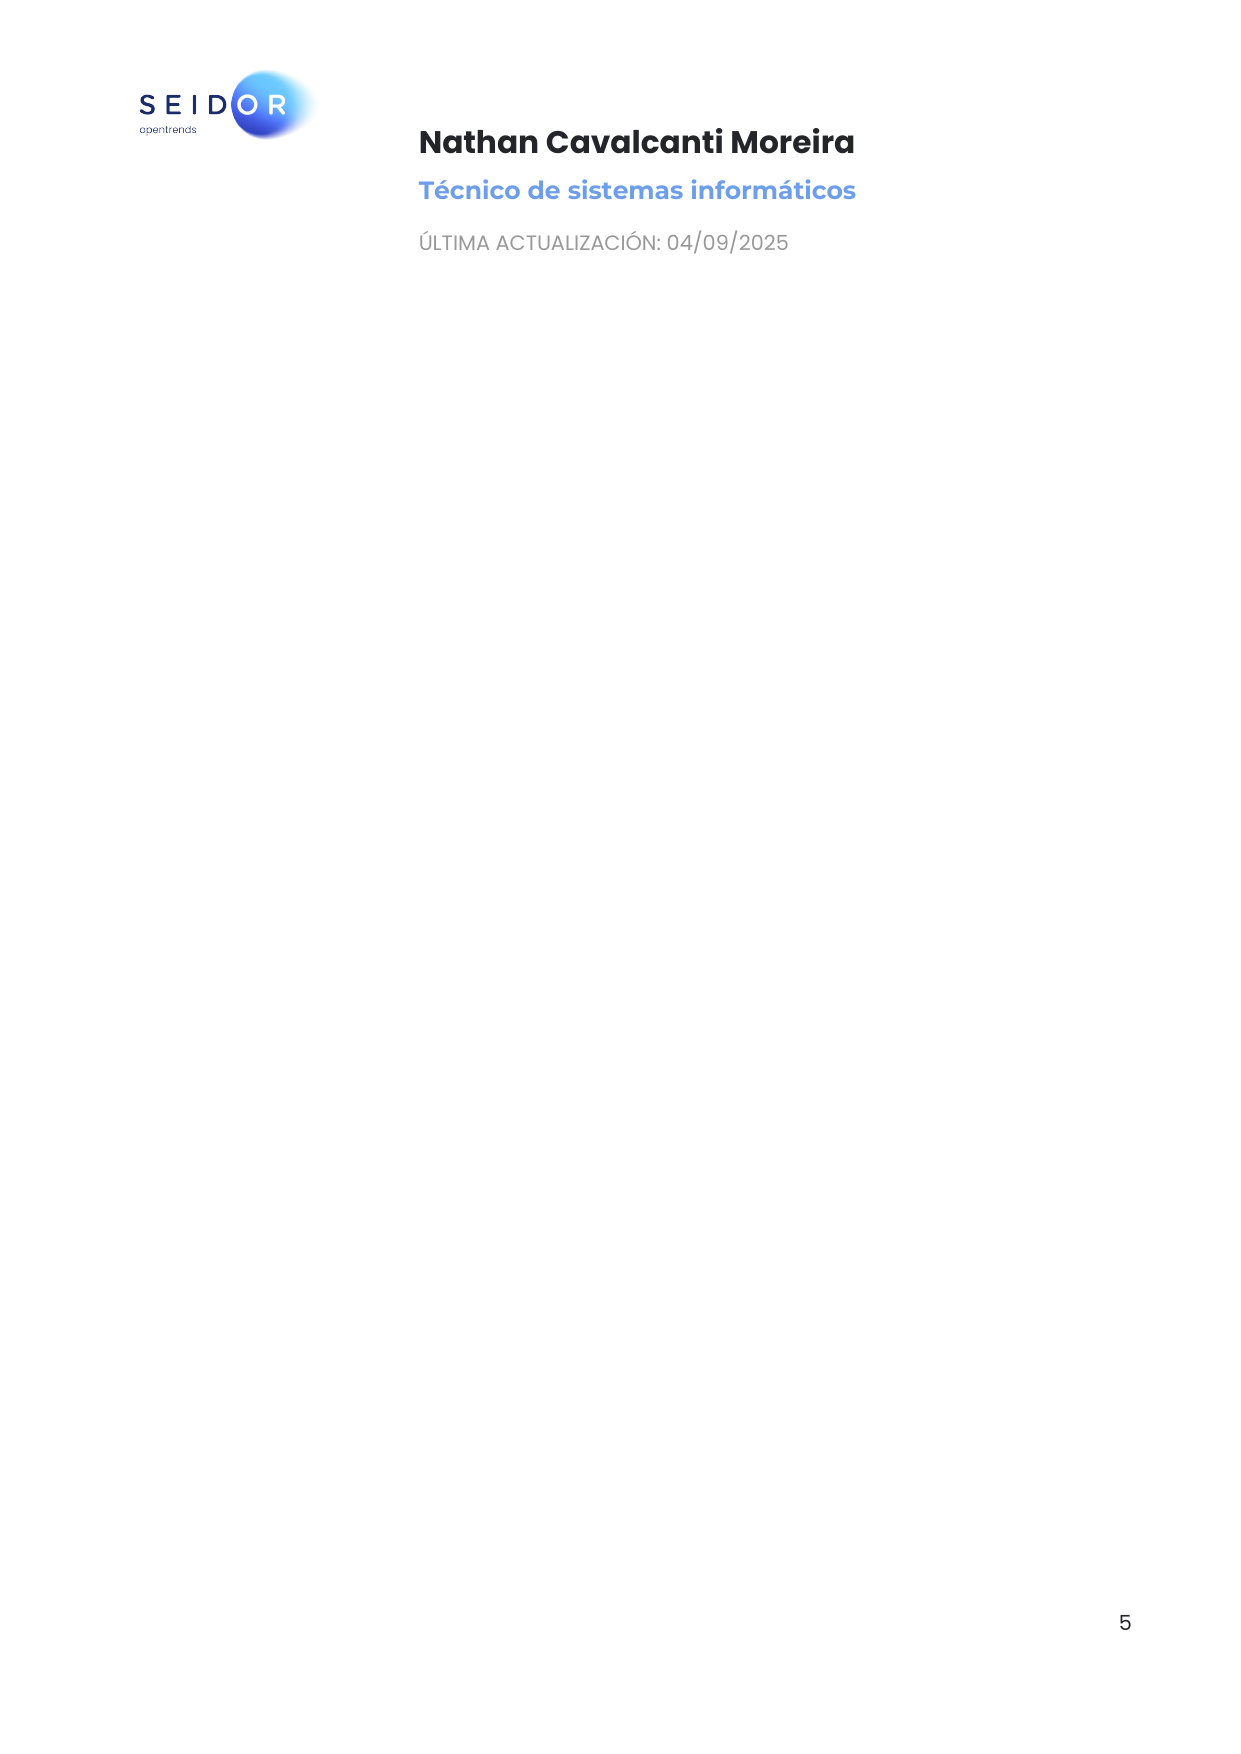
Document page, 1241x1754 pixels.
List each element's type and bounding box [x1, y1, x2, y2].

picture [104, 61, 370, 148]
